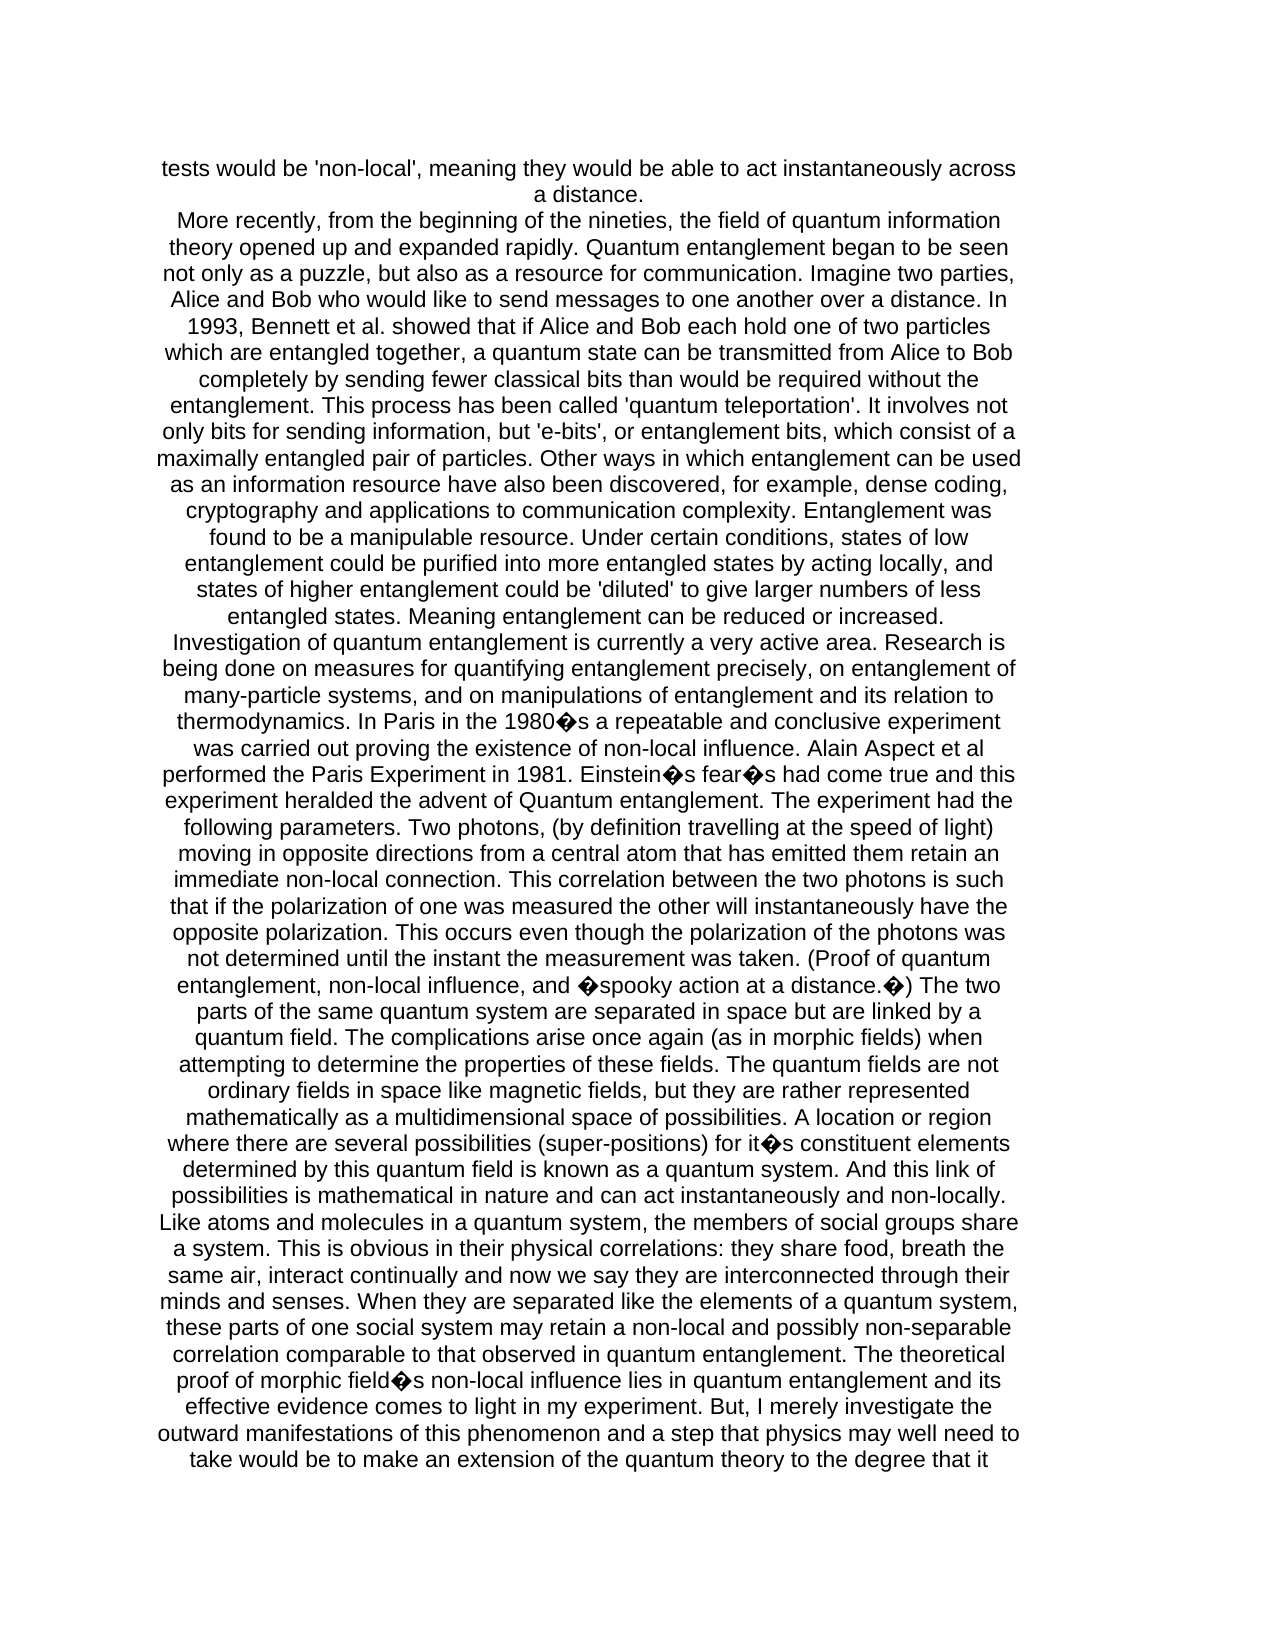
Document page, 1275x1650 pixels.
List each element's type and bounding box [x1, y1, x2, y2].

table_header [150, 150, 1027, 1477]
